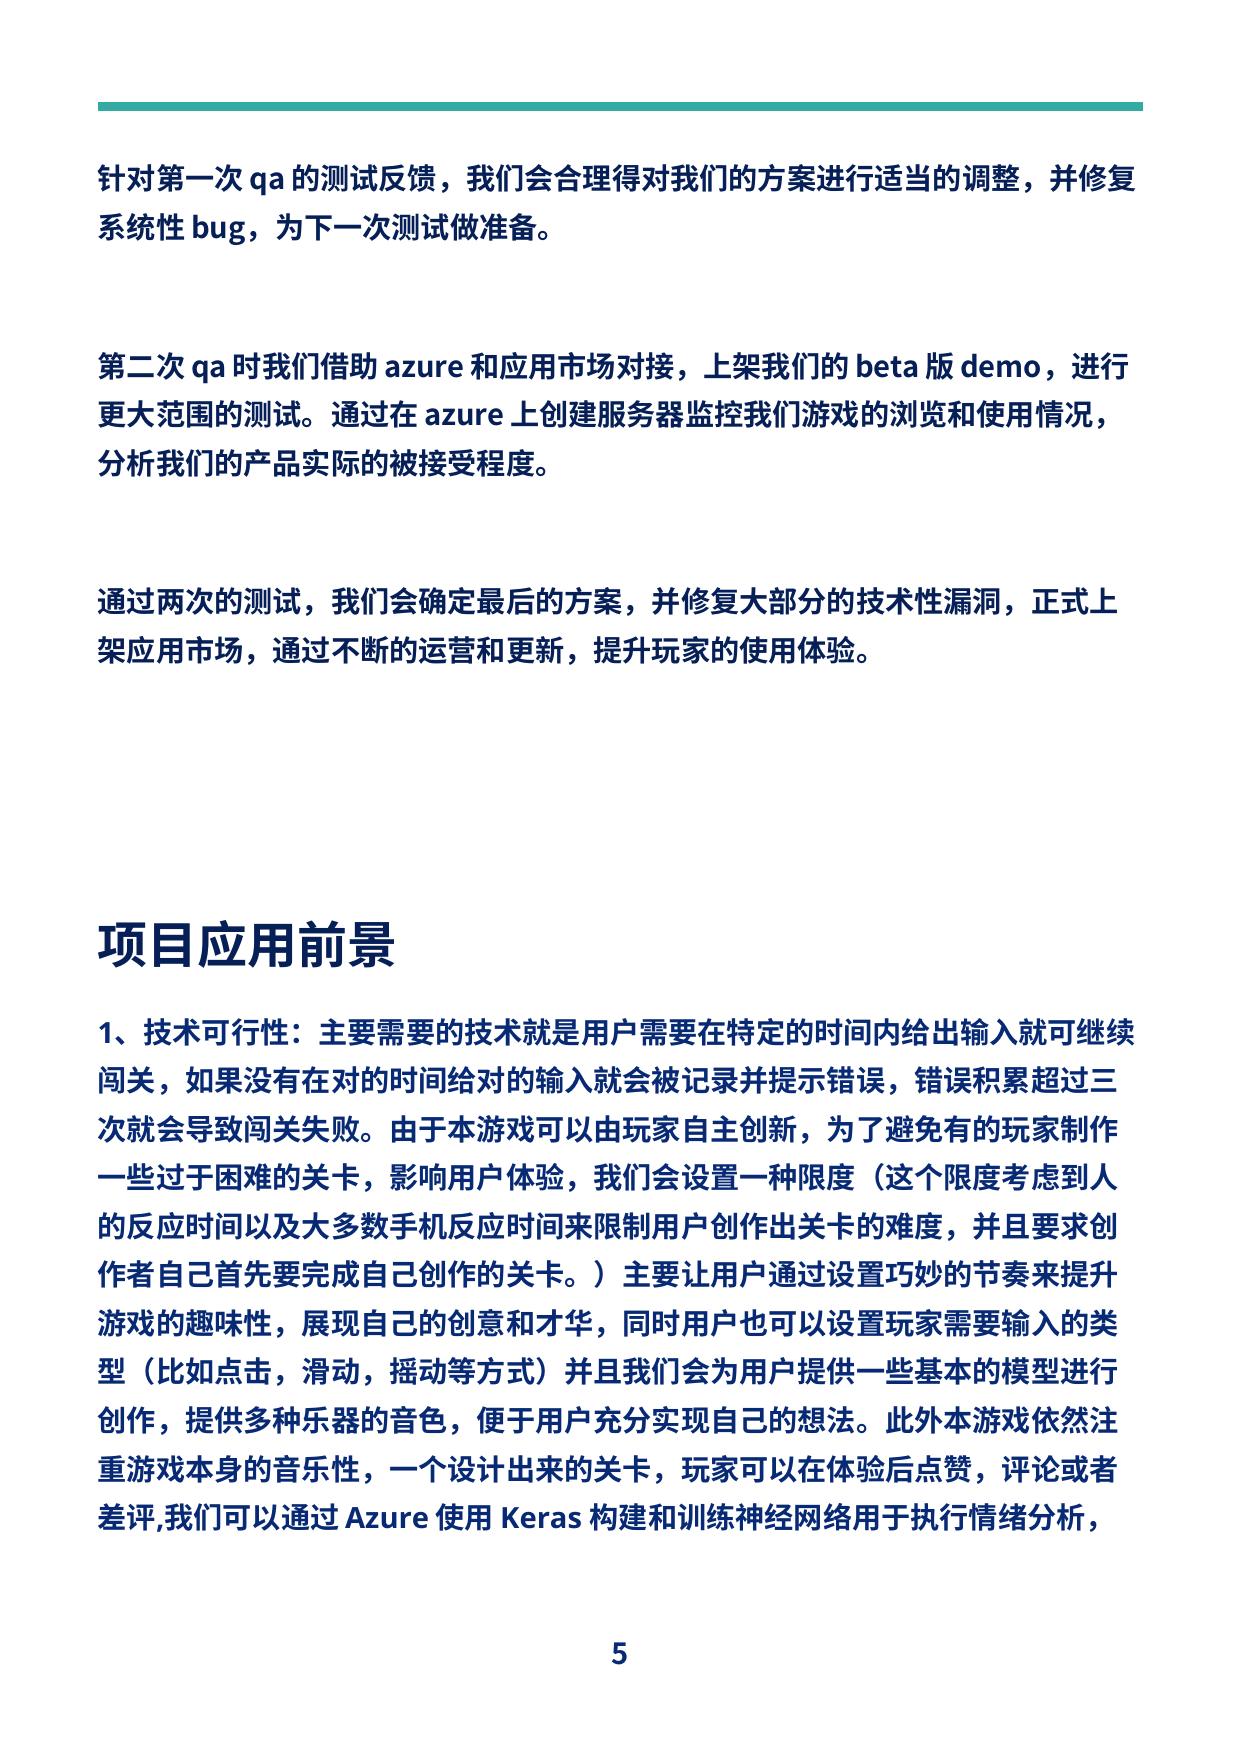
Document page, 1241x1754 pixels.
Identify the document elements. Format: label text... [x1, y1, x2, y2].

text 通过两次的测试，我们会确定最后的方案，并修复大部分的技术性漏洞，正式上架应用市场，通过不断的运营和更新，提升玩家的使用体验。 [97, 579, 1143, 670]
text 针对第一次qa的测试反馈，我们会合理得对我们的方案进行适当的调整，并修复系统性bug，为下一次测试做准备。 [97, 156, 1143, 247]
text 项目应用前景 [97, 905, 1143, 977]
text 第二次qa时我们借助azure和应用市场对接，上架我们的beta版demo，进行更大范围的测试。通过在azure上创建服务器监控我们游戏的浏览和使用情况，分析我们的产品实际的被接受程度。 [97, 343, 1143, 483]
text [97, 1009, 1143, 1537]
